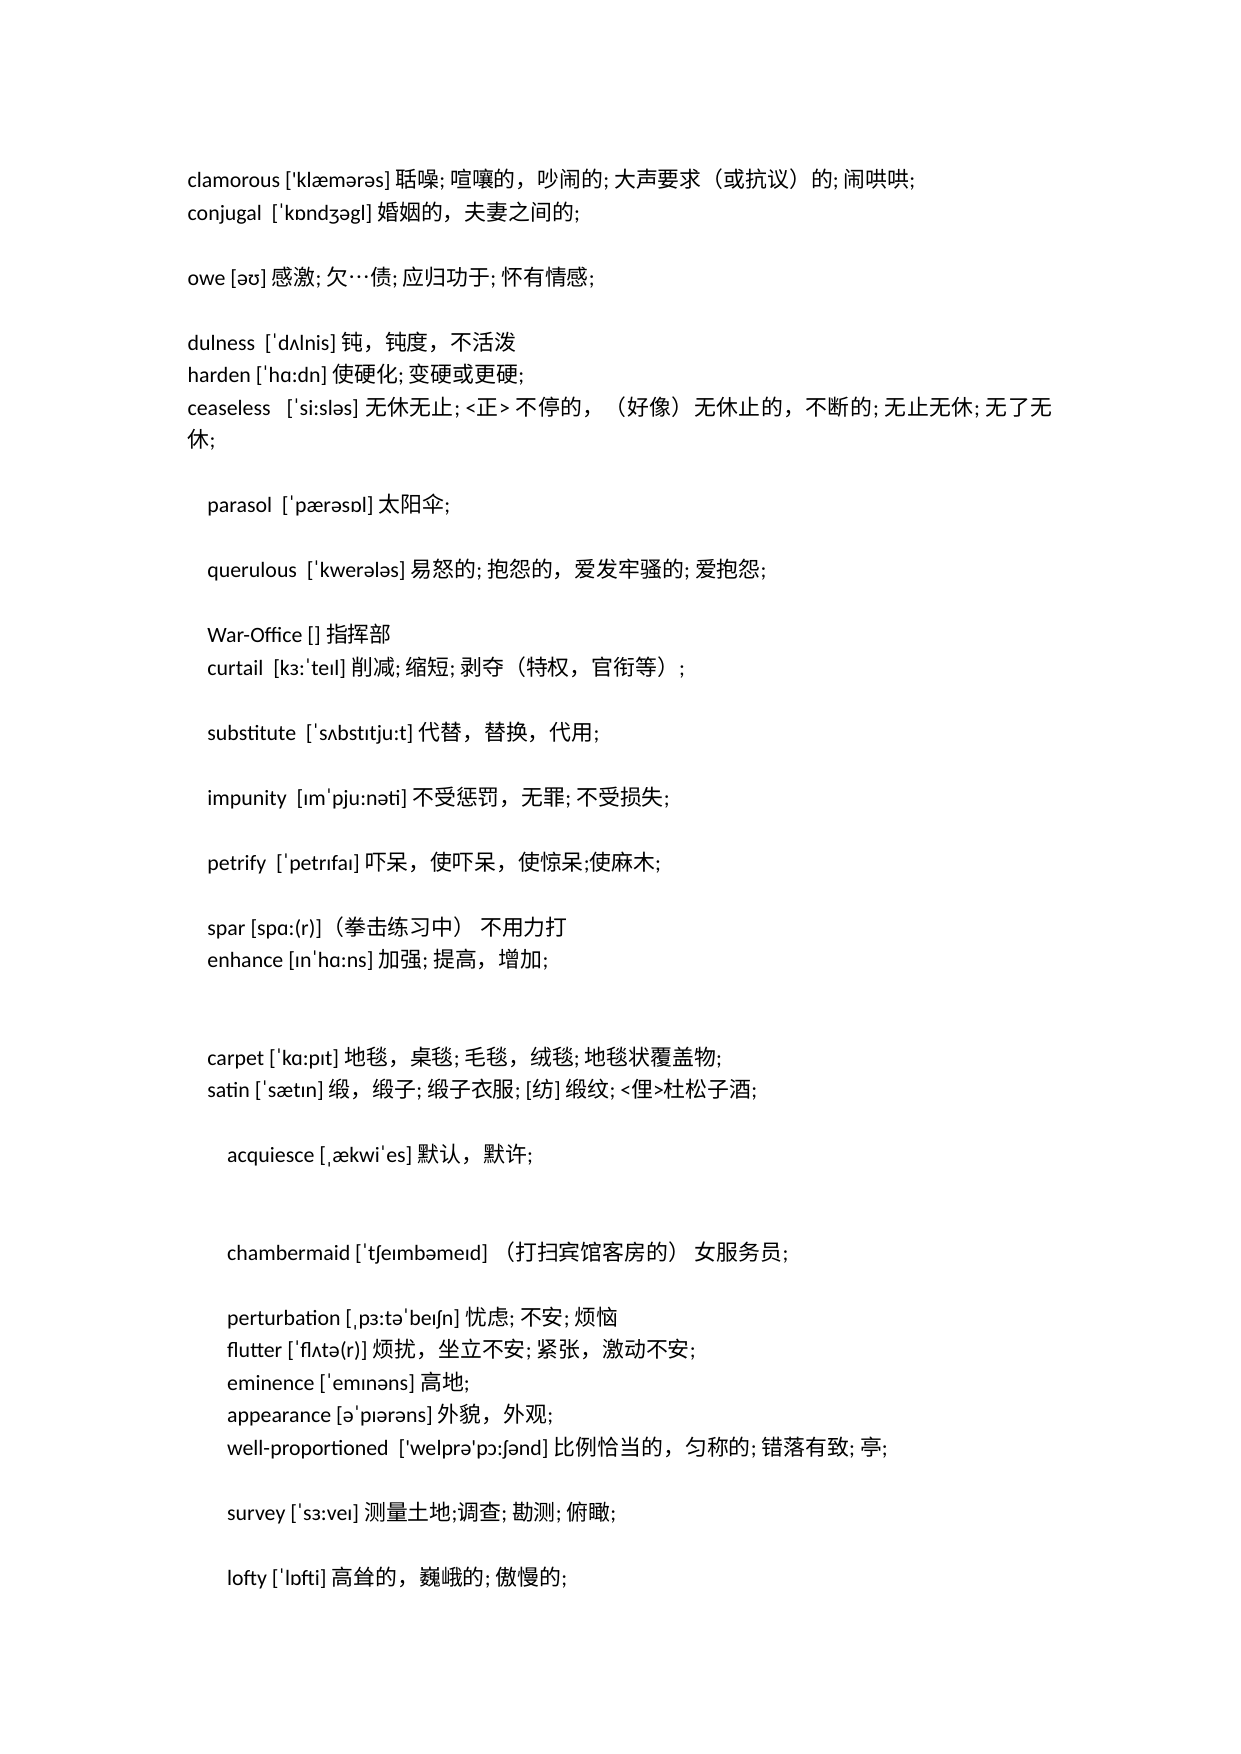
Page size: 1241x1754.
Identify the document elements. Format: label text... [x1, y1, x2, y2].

text petrify [ˈpetrɪfaɪ] 吓呆，使吓呆，使惊呆;使麻木; [187, 844, 1053, 877]
text substitute [ˈsʌbstɪtju:t] 代替，替换，代用; [187, 714, 1053, 747]
text satin [ˈsætɪn] 缎，缎子; 缎子衣服; [纺] 缎纹; <俚>杜松子酒; [187, 1072, 1053, 1104]
text conjugal [ˈkɒndʒəgl] 婚姻的，夫妻之间的; [187, 194, 1053, 227]
text dulness [ˈdʌlnis] 钝，钝度，不活泼 [187, 324, 1053, 357]
text lofty [ˈlɒfti] 高耸的，巍峨的; 傲慢的; [187, 1559, 1053, 1592]
text eminence [ˈemɪnəns] 高地; [187, 1364, 1053, 1397]
text appearance [əˈpɪərəns] 外貌，外观; [187, 1397, 1053, 1429]
text acquiesce [ˌækwiˈes] 默认，默许; [187, 1137, 1053, 1169]
text perturbation [ˌpɜ:təˈbeɪʃn] 忧虑; 不安; 烦恼 [187, 1299, 1053, 1332]
text carpet [ˈkɑ:pɪt] 地毯，桌毯; 毛毯，绒毯; 地毯状覆盖物; [187, 1039, 1053, 1072]
text spar [spɑ:(r)]（拳击练习中） 不用力打 [187, 909, 1053, 942]
text querulous [ˈkwerələs] 易怒的; 抱怨的，爱发牢骚的; 爱抱怨; [187, 552, 1053, 584]
text ceaseless [ˈsi:sləs] 无休无止; <正> 不停的，（好像）无休止的，不断的; 无止无休; 无了无休; [187, 389, 1053, 454]
text chambermaid [ˈtʃeɪmbəmeɪd] （打扫宾馆客房的） 女服务员; [187, 1234, 1053, 1267]
text War-Office [] 指挥部 [187, 617, 1053, 649]
text survey [ˈsɜ:veɪ] 测量土地;调查; 勘测; 俯瞰; [187, 1494, 1053, 1527]
text owe [əʊ] 感激; 欠…债; 应归功于; 怀有情感; [187, 259, 1053, 292]
text parasol [ˈpærəsɒl] 太阳伞; [187, 487, 1053, 519]
text curtail [kɜ:ˈteɪl] 削减; 缩短; 剥夺（特权，官衔等）; [187, 649, 1053, 682]
text harden [ˈhɑ:dn] 使硬化; 变硬或更硬; [187, 357, 1053, 389]
text flutter [ˈflʌtə(r)] 烦扰，坐立不安; 紧张，激动不安; [187, 1332, 1053, 1364]
text enhance [ɪnˈhɑ:ns] 加强; 提高，增加; [187, 942, 1053, 974]
text impunity [ɪmˈpju:nəti] 不受惩罚，无罪; 不受损失; [187, 779, 1053, 812]
text well-proportioned ['welprə'pɔ:ʃənd] 比例恰当的，匀称的; 错落有致; 亭; [187, 1429, 1053, 1462]
text clamorous ['klæmərəs] 聒噪; 喧嚷的，吵闹的; 大声要求（或抗议）的; 闹哄哄; [187, 162, 1053, 194]
